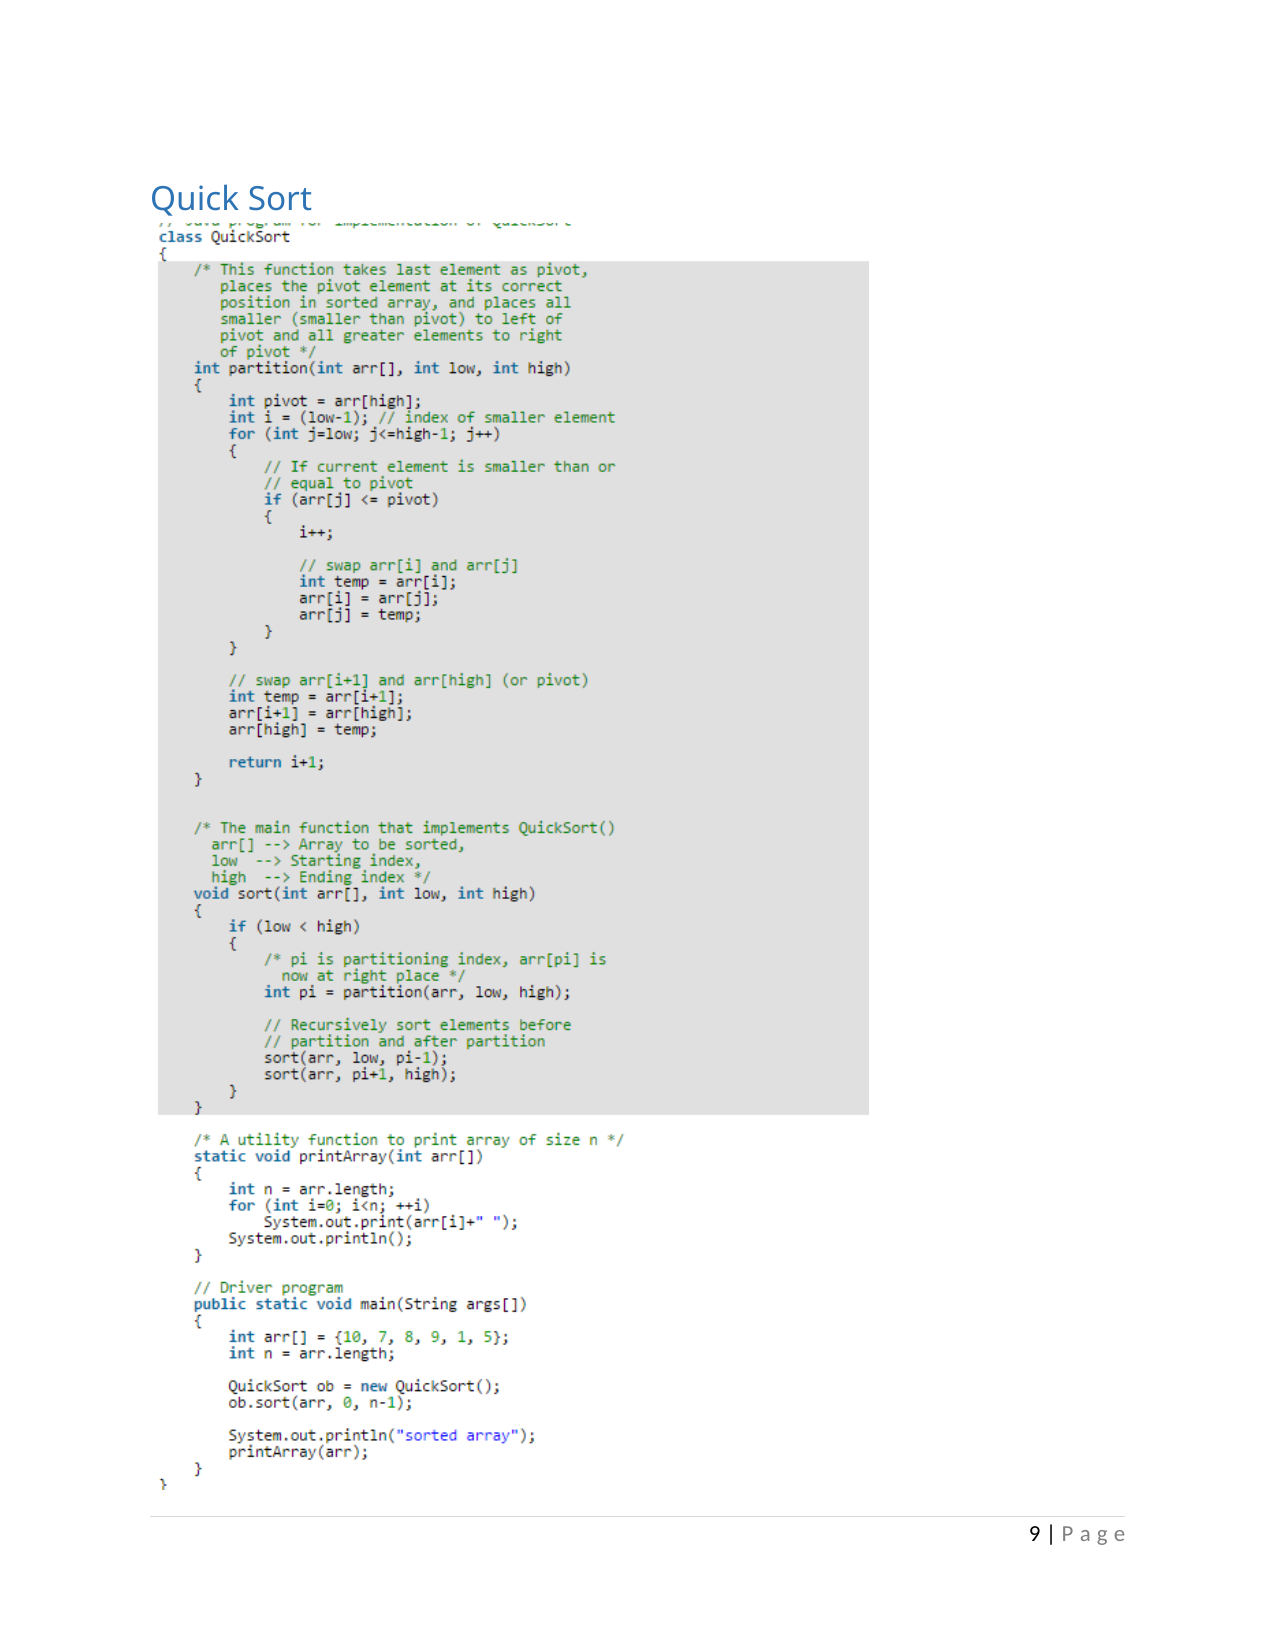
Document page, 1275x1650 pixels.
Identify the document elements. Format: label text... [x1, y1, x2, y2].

picture [150, 223, 869, 1490]
subtitle Quick Sort [150, 175, 1125, 220]
